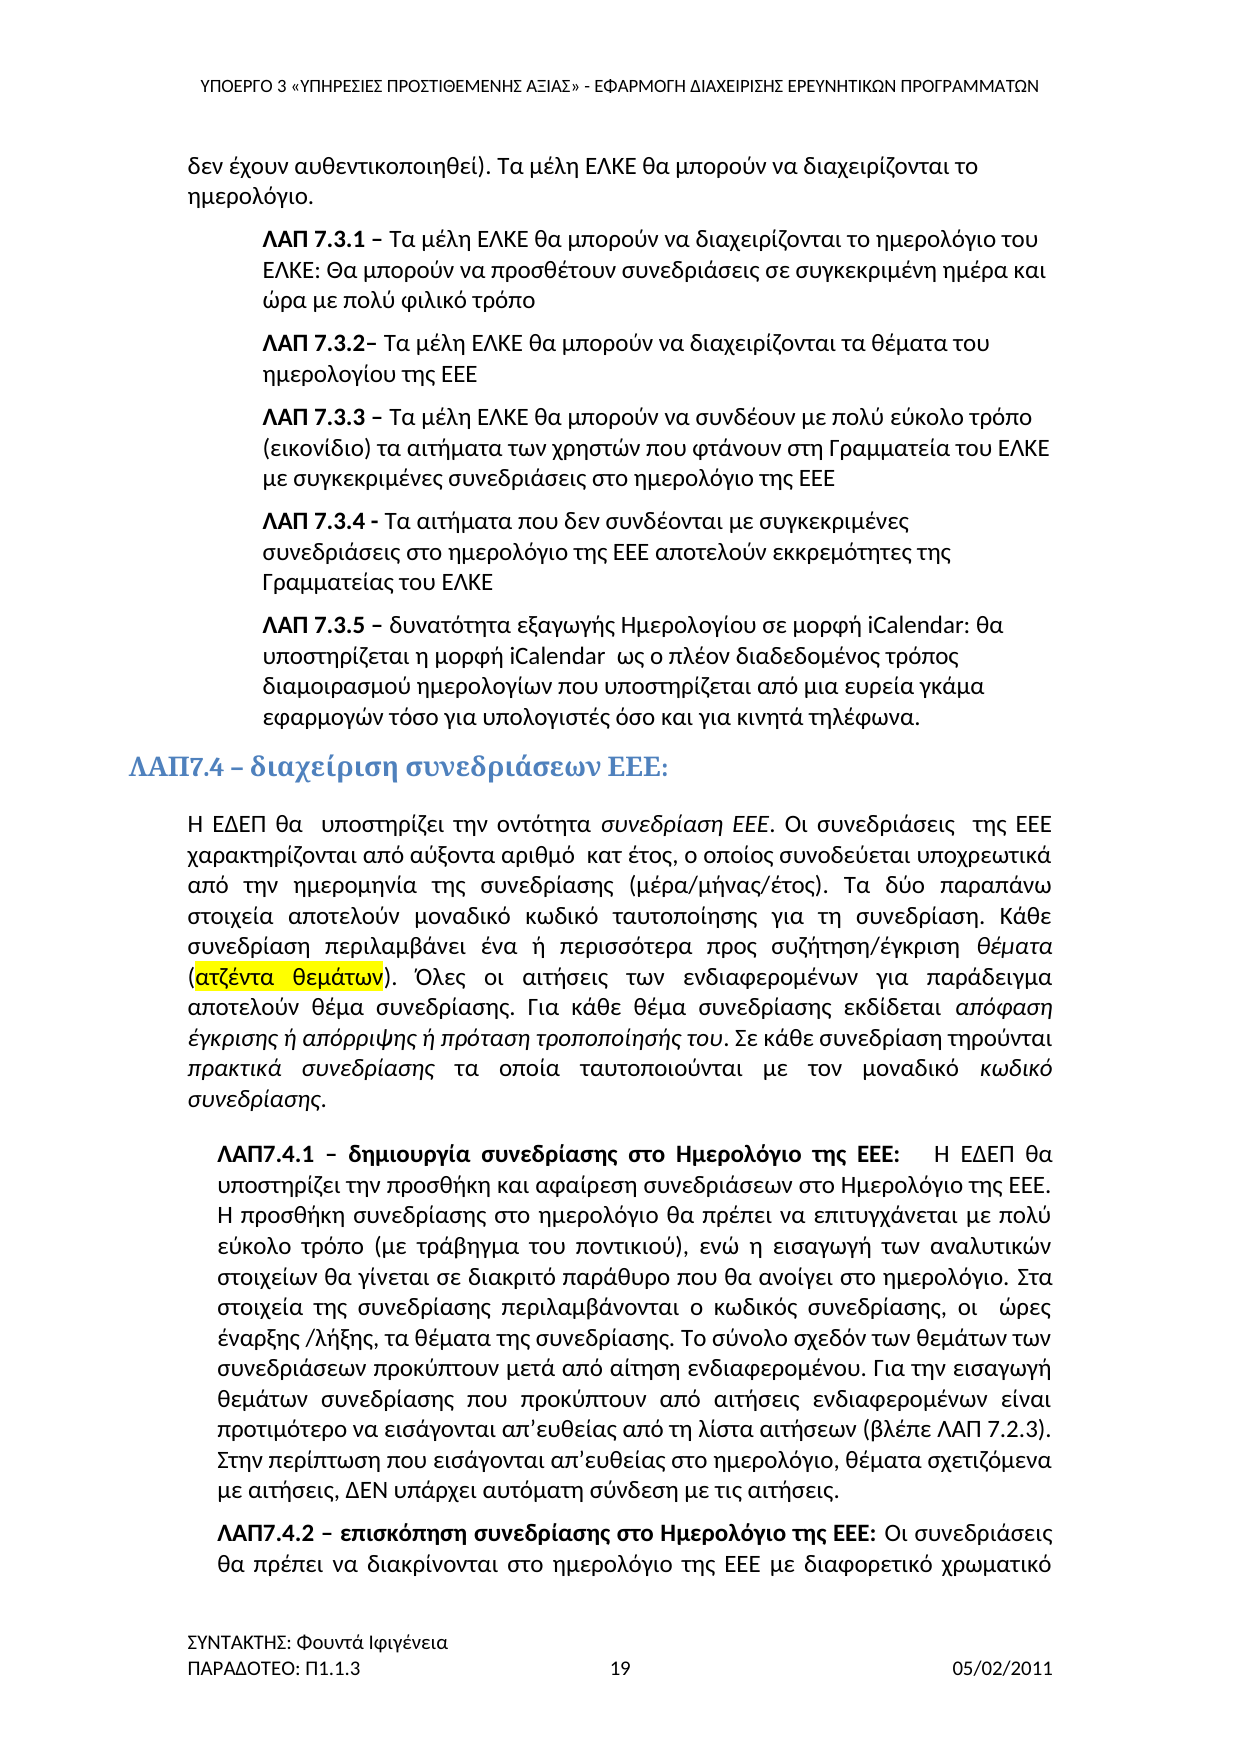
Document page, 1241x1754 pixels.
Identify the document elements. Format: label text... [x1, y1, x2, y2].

subtitle ΛΑΠ7.4 – διαχείριση συνεδριάσεων ΕΕΕ: [128, 752, 1053, 783]
text ΛΑΠ 7.3.2– Τα μέλη ΕΛΚΕ θα μπορούν να διαχειρίζονται τα θέματα του ημερολογίου της ΕΕΕ [262, 328, 1053, 389]
text ΛΑΠ7.4.1 – δημιουργία συνεδρίασης στο Ημερολόγιο της ΕΕΕ: Η ΕΔΕΠ θα υποστηρίζει την προσθήκη και αφαίρεση συνεδριάσεων στο Ημερολόγιο της ΕΕΕ. Η προσθήκη συνεδρίασης στο ημερολόγιο θα πρέπει να επιτυγχάνεται με πολύ εύκολο τρόπο (με τράβηγμα του ποντικιού), ενώ η εισαγωγή των αναλυτικών στοιχείων θα γίνεται σε διακριτό παράθυρο που θα ανοίγει στο ημερολόγιο. Στα στοιχεία της συνεδρίασης περιλαμβάνονται ο κωδικός συνεδρίασης, οι ώρες έναρξης /λήξης, τα θέματα της συνεδρίασης. Το σύνολο σχεδόν των θεμάτων των συνεδριάσεων προκύπτουν μετά από αίτηση ενδιαφερομένου. Για την εισαγωγή θεμάτων συνεδρίασης που προκύπτουν από αιτήσεις ενδιαφερομένων είναι προτιμότερο να εισάγονται απ’ευθείας από τη λίστα αιτήσεων (βλέπε ΛΑΠ 7.2.3). Στην περίπτωση που εισάγονται απ’ευθείας στο ημερολόγιο, θέματα σχετιζόμενα με αιτήσεις, ΔΕΝ υπάρχει αυτόματη σύνδεση με τις αιτήσεις. [217, 1138, 1053, 1505]
text ΛΑΠ 7.3.4 - Τα αιτήματα που δεν συνδέονται με συγκεκριμένες συνεδριάσεις στο ημερολόγιο της ΕΕΕ αποτελούν εκκρεμότητες της Γραμματείας του ΕΛΚΕ [262, 505, 1053, 597]
text Η ΕΔΕΠ θα υποστηρίζει την οντότητα συνεδρίαση ΕΕΕ. Οι συνεδριάσεις της ΕΕΕ χαρακτηρίζονται από αύξοντα αριθμό κατ έτος, ο οποίος συνοδεύεται υποχρεωτικά από την ημερομηνία της συνεδρίασης (μέρα/μήνας/έτος). Τα δύο παραπάνω στοιχεία αποτελούν μοναδικό κωδικό ταυτοποίησης για τη συνεδρίαση. Κάθε συνεδρίαση περιλαμβάνει ένα ή περισσότερα προς συζήτηση/έγκριση θέματα (ατζέντα θεμάτων). Όλες οι αιτήσεις των ενδιαφερομένων για παράδειγμα αποτελούν θέμα συνεδρίασης. Για κάθε θέμα συνεδρίασης εκδίδεται απόφαση έγκρισης ή απόρριψης ή πρόταση τροποποίησής του. Σε κάθε συνεδρίαση τηρούνται πρακτικά συνεδρίασης τα οποία ταυτοποιούνται με τον μοναδικό κωδικό συνεδρίασης. [187, 808, 1053, 1113]
text ΛΑΠ 7.3.1 – Τα μέλη ΕΛΚΕ θα μπορούν να διαχειρίζονται το ημερολόγιο του ΕΛΚΕ: Θα μπορούν να προσθέτουν συνεδριάσεις σε συγκεκριμένη ημέρα και ώρα με πολύ φιλικό τρόπο [262, 223, 1053, 315]
text ΛΑΠ 7.3.3 – Τα μέλη ΕΛΚΕ θα μπορούν να συνδέουν με πολύ εύκολο τρόπο (εικονίδιο) τα αιτήματα των χρηστών που φτάνουν στη Γραμματεία του ΕΛΚΕ με συγκεκριμένες συνεδριάσεις στο ημερολόγιο της ΕΕΕ [262, 401, 1053, 493]
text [187, 150, 1053, 211]
text ΛΑΠ 7.3.5 – δυνατότητα εξαγωγής Ημερολογίου σε μορφή iCalendar: θα υποστηρίζεται η μορφή iCalendar ως ο πλέον διαδεδομένος τρόπος διαμοιρασμού ημερολογίων που υποστηρίζεται από μια ευρεία γκάμα εφαρμογών τόσο για υπολογιστές όσο και για κινητά τηλέφωνα. [262, 609, 1053, 731]
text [217, 1517, 1053, 1578]
